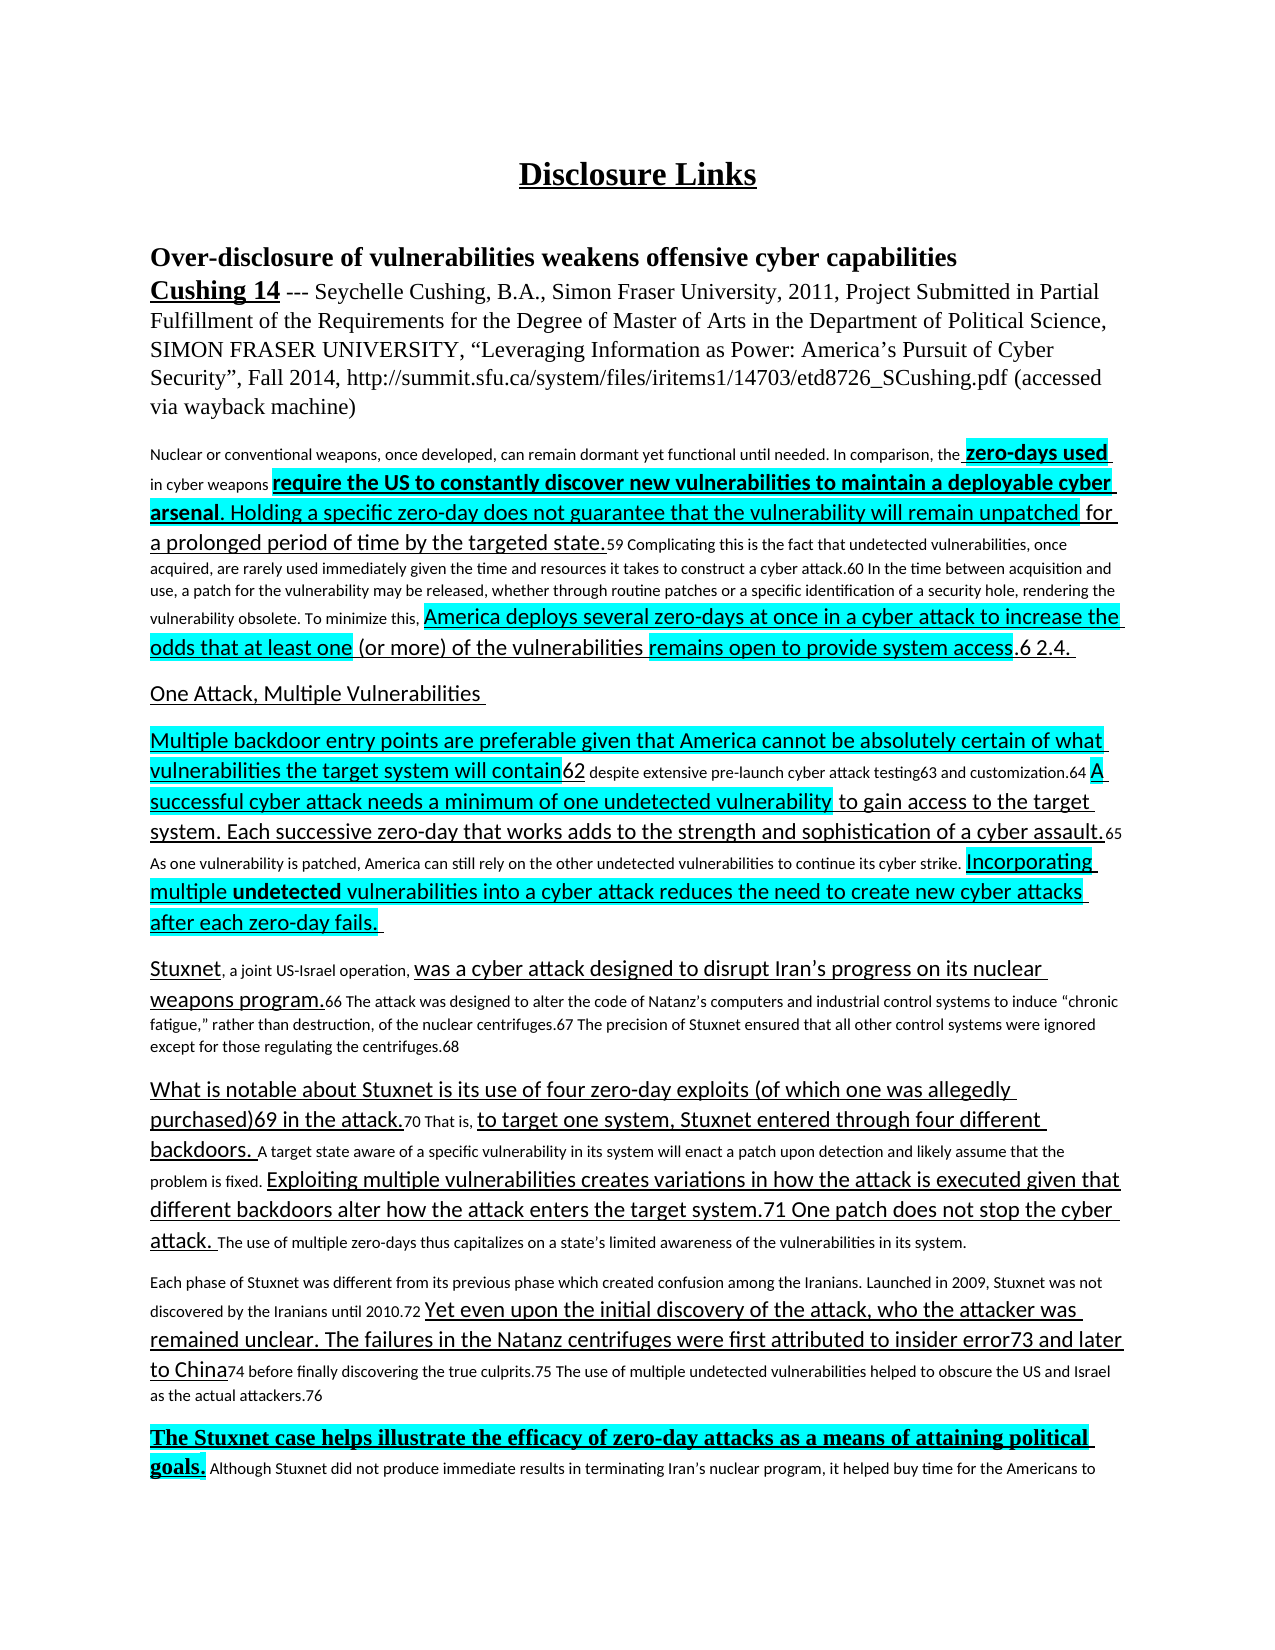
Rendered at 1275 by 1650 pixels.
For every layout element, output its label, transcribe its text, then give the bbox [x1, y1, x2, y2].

text Cushing 14 --- Seychelle Cushing, B.A., Simon Fraser University, 2011, Project Submitted in Partial Fulfillment of the Requirements for the Degree of Master of Arts in the Department of Political Science, SIMON FRASER UNIVERSITY, “Leveraging Information as Power: America’s Pursuit of Cyber Security”, Fall 2014, http://summit.sfu.ca/system/files/iritems1/14703/etd8726_SCushing.pdf (accessed via wayback machine) [150, 274, 1125, 419]
text Stuxnet, a joint US-Israel operation, was a cyber attack designed to disrupt Iran’s progress on its nuclear weapons program.66 The attack was designed to alter the code of Natanz’s computers and industrial control systems to induce “chronic fatigue,” rather than destruction, of the nuclear centrifuges.67 The precision of Stuxnet ensured that all other control systems were ignored except for those regulating the centrifuges.68 [150, 954, 1125, 1056]
subtitle Disclosure Links [150, 154, 1125, 192]
text One Attack, Multiple Vulnerabilities [150, 679, 1125, 707]
text Nuclear or conventional weapons, once developed, can remain dormant yet functional until needed. In comparison, the zero-days used in cyber weapons require the US to constantly discover new vulnerabilities to maintain a deployable cyber arsenal. Holding a specific zero-day does not guarantee that the vulnerability will remain unpatched for a prolonged period of time by the targeted state.59 Complicating this is the fact that undetected vulnerabilities, once acquired, are rarely used immediately given the time and resources it takes to construct a cyber attack.60 In the time between acquisition and use, a patch for the vulnerability may be released, whether through routine patches or a specific identification of a security hole, rendering the vulnerability obsolete. To minimize this, America deploys several zero-days at once in a cyber attack to increase the odds that at least one (or more) of the vulnerabilities remains open to provide system access.6 2.4. [150, 438, 1125, 661]
subtitle Over-disclosure of vulnerabilities weakens offensive cyber capabilities [150, 241, 1125, 272]
text Each phase of Stuxnet was different from its previous phase which created confusion among the Iranians. Launched in 2009, Stuxnet was not discovered by the Iranians until 2010.72 Yet even upon the initial discovery of the attack, who the attacker was remained unclear. The failures in the Natanz centrifuges were first attributed to insider error73 and later to China74 before finally discovering the true culprits.75 The use of multiple undetected vulnerabilities helped to obscure the US and Israel as the actual attackers.76 [150, 1273, 1125, 1405]
text Multiple backdoor entry points are preferable given that America cannot be absolutely certain of what vulnerabilities the target system will contain62 despite extensive pre-launch cyber attack testing63 and customization.64 A successful cyber attack needs a minimum of one undetected vulnerability to gain access to the target system. Each successive zero-day that works adds to the strength and sophistication of a cyber assault.65 As one vulnerability is patched, America can still rely on the other undetected vulnerabilities to continue its cyber strike. Incorporating multiple undetected vulnerabilities into a cyber attack reduces the need to create new cyber attacks after each zero-day fails. [150, 726, 1125, 936]
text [150, 1424, 1125, 1480]
text What is notable about Stuxnet is its use of four zero-day exploits (of which one was allegedly purchased)69 in the attack.70 That is, to target one system, Stuxnet entered through four different backdoors. A target state aware of a specific vulnerability in its system will enact a patch upon detection and likely assume that the problem is fixed. Exploiting multiple vulnerabilities creates variations in how the attack is executed given that different backdoors alter how the attack enters the target system.71 One patch does not stop the cyber attack. The use of multiple zero-days thus capitalizes on a state’s limited awareness of the vulnerabilities in its system. [150, 1075, 1125, 1254]
